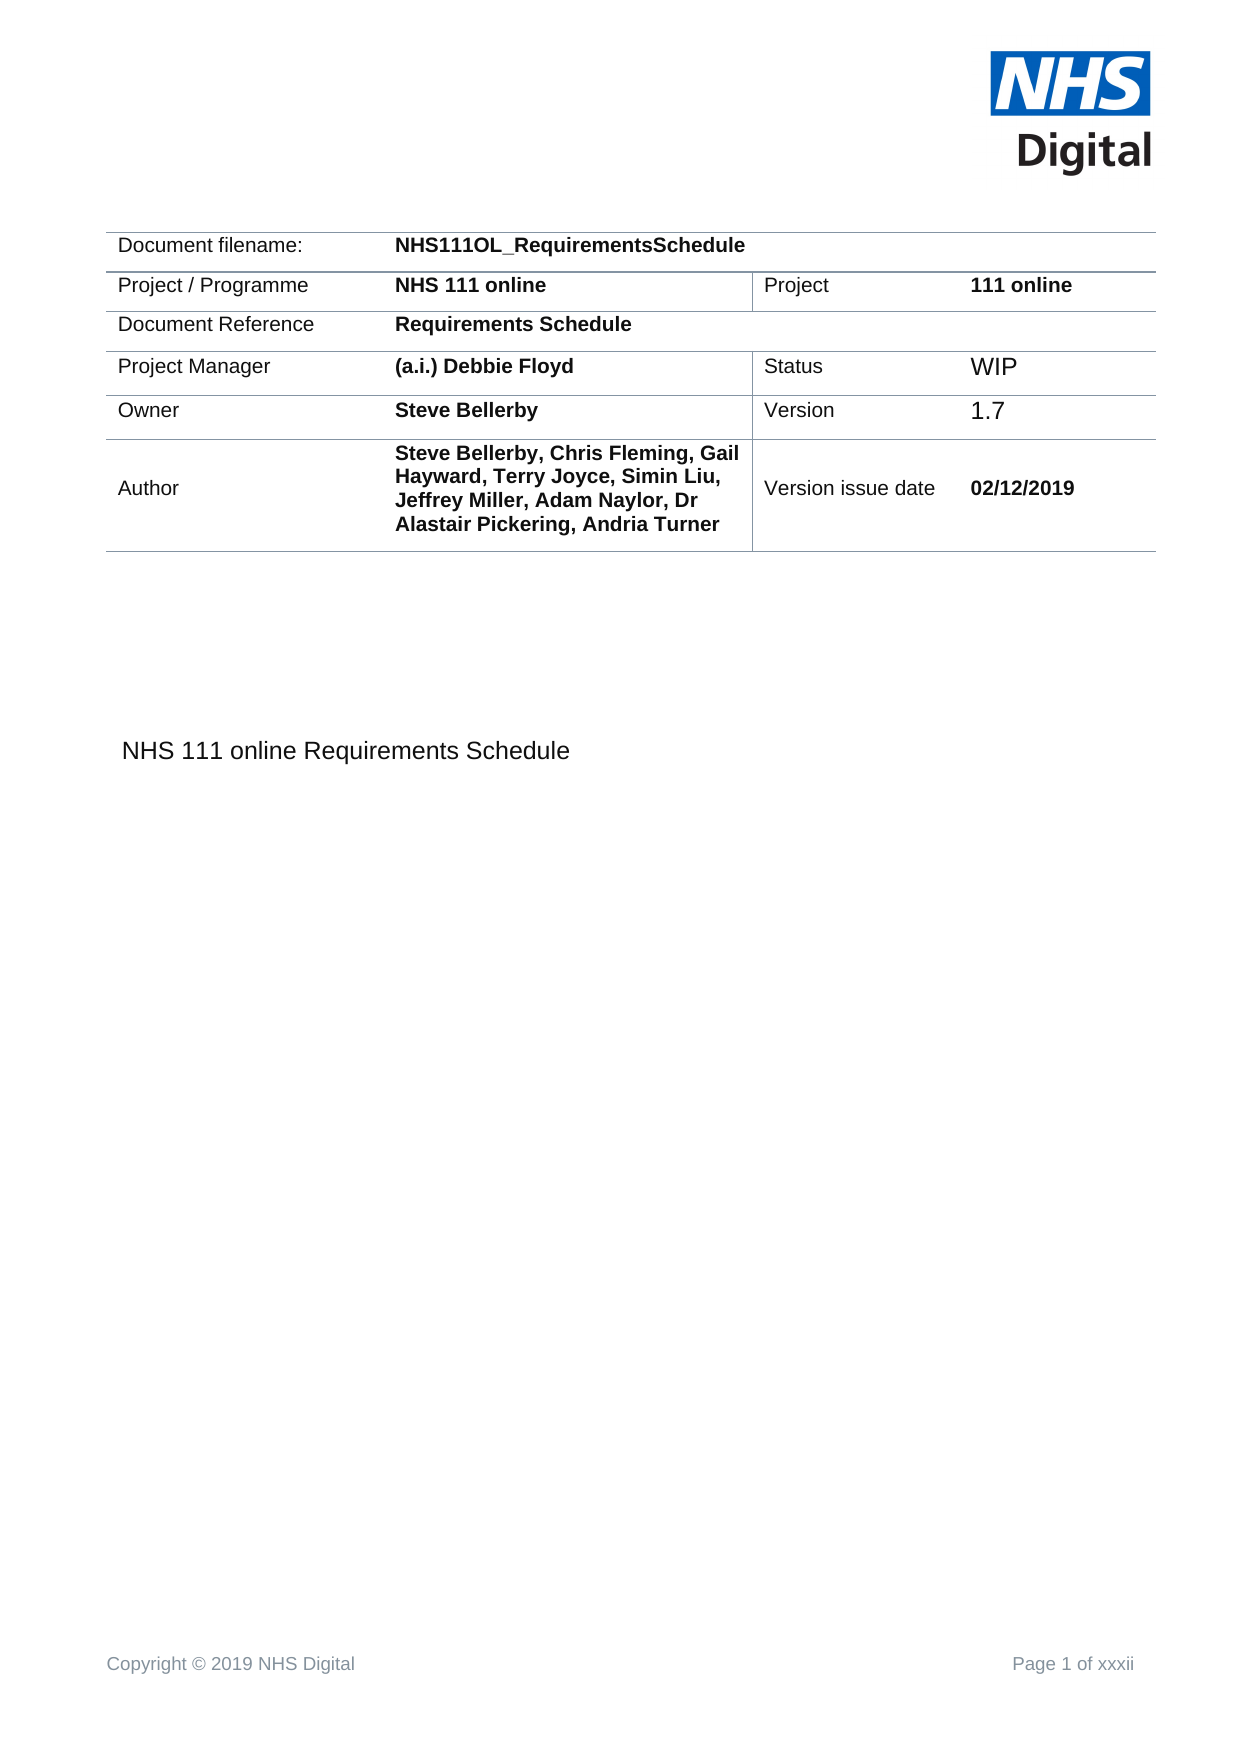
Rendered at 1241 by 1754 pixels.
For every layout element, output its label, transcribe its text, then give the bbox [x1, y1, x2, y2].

table_cell Project Manager [106, 352, 383, 395]
table_cell Requirements Schedule [384, 312, 1156, 351]
table_cell Author [106, 440, 383, 551]
table_cell Project [753, 273, 959, 311]
table_cell 111 online [959, 273, 1156, 311]
table_cell Project / Programme [106, 273, 383, 311]
table_cell Steve Bellerby [384, 396, 752, 439]
table_cell Steve Bellerby, Chris Fleming, Gail Hayward, Terry Joyce, Simin Liu, Jeffrey Miller, Adam Naylor, Dr Alastair Pickering, Andria Turner [384, 440, 752, 551]
table_cell Version [753, 396, 959, 439]
table_cell Version issue date [753, 440, 959, 551]
table_cell Owner [106, 396, 383, 439]
table_cell Document Reference [106, 312, 383, 351]
picture [971, 35, 1166, 189]
table_cell (a.i.) Debbie Floyd [384, 352, 752, 395]
table_header Document filename: [106, 233, 383, 271]
table_cell Status [753, 352, 959, 395]
table_header NHS111OL_RequirementsSchedule [384, 233, 1156, 271]
table_cell NHS 111 online [384, 273, 752, 311]
